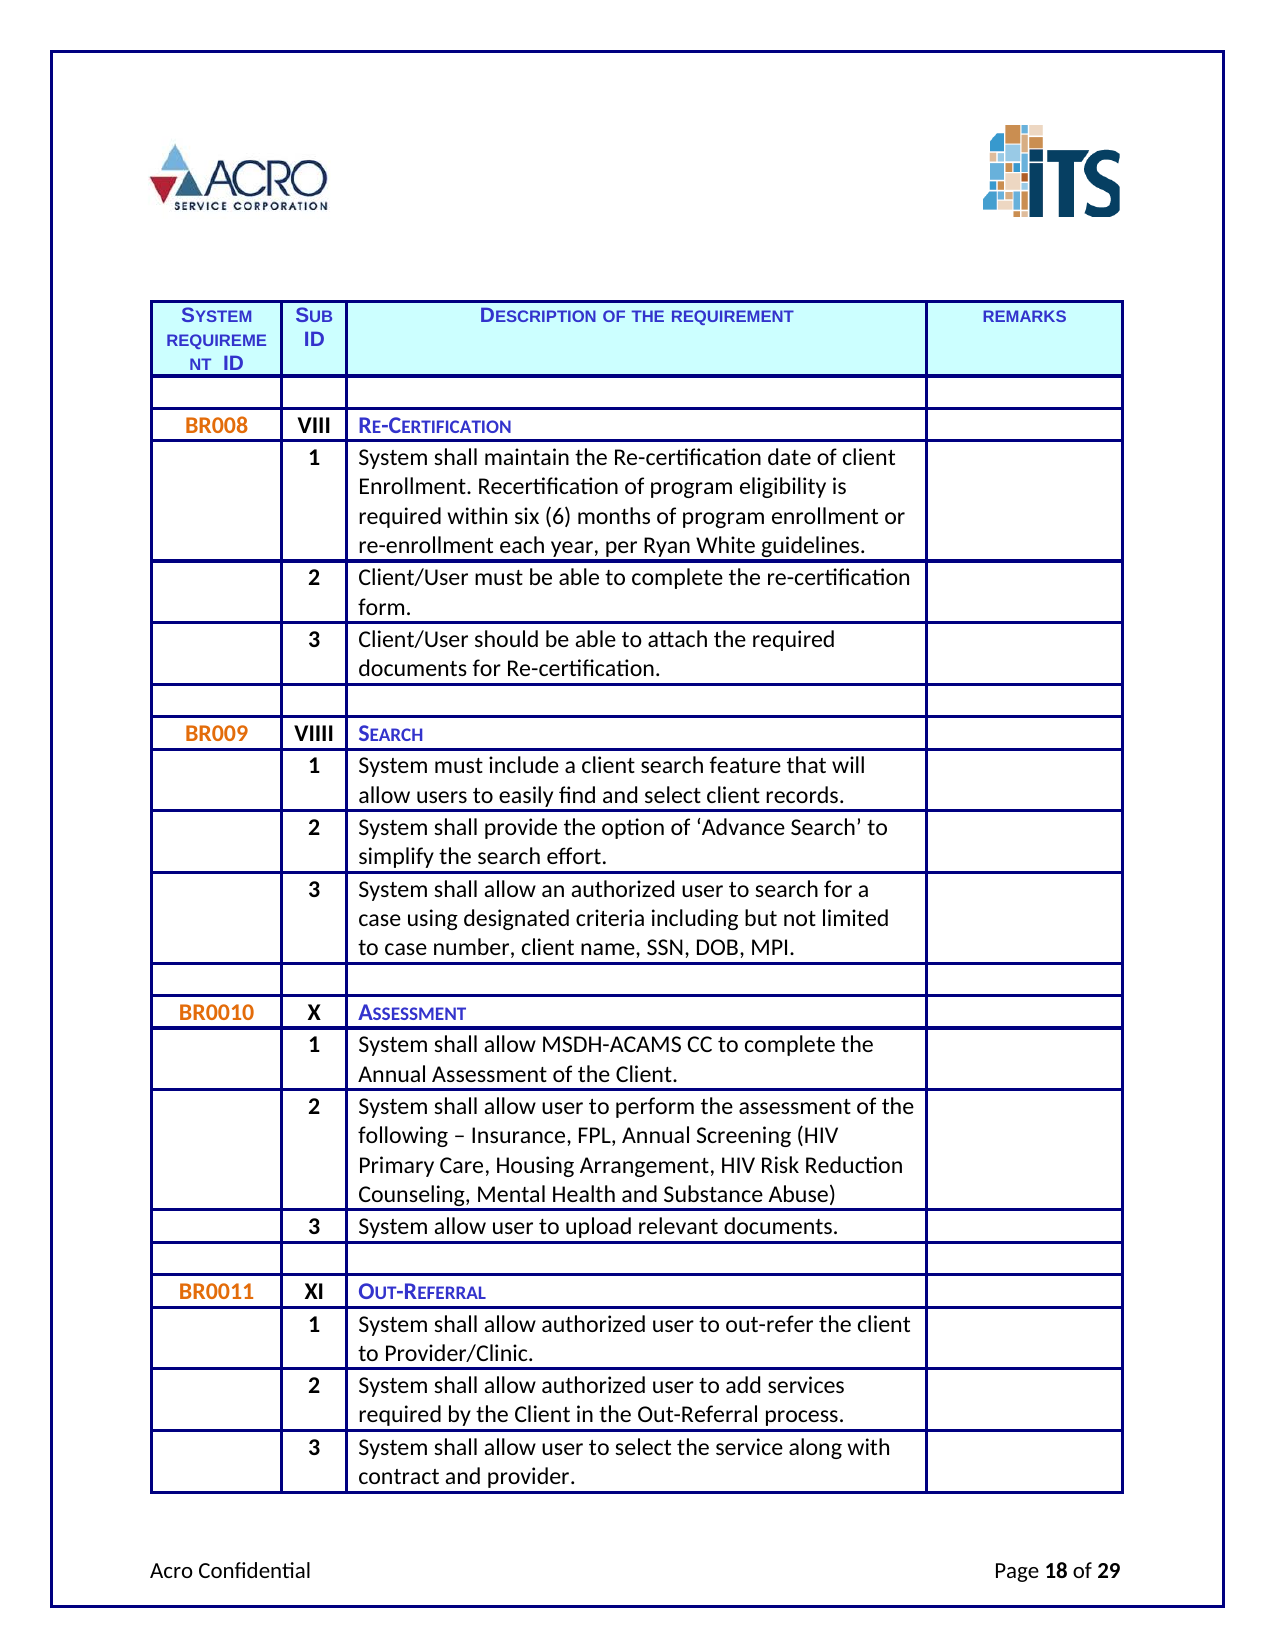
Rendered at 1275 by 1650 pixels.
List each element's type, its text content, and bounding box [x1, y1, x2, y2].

table_cell [153, 1244, 280, 1273]
table_cell System shall maintain the Re-certification date of client Enrollment. Recertification of program eligibility is required within six (6) months of program enrollment or re-enrollment each year, per Ryan White guidelines. [348, 442, 925, 559]
table_cell Client/User should be able to attach the required documents for Re-certification. [348, 624, 925, 683]
table_cell [928, 874, 1121, 962]
table_cell [283, 965, 345, 994]
table_header Description of the requirement [348, 303, 925, 374]
table_cell [348, 686, 925, 715]
table_cell 3 [283, 874, 345, 962]
table_cell System shall allow MSDH-ACAMS CC to complete the Annual Assessment of the Client. [348, 1030, 925, 1088]
table_cell [928, 1432, 1121, 1491]
table_cell X [283, 997, 345, 1026]
table_header remarks [928, 303, 1121, 374]
table_cell 3 [283, 1432, 345, 1491]
table_cell Assessment [348, 997, 925, 1026]
table_cell [283, 1244, 345, 1273]
table_cell Search [348, 718, 925, 747]
table_cell [928, 1309, 1121, 1367]
table_cell System must include a client search feature that will allow users to easily find and select client records. [348, 751, 925, 809]
table_cell 2 [283, 1091, 345, 1208]
table_cell [348, 378, 925, 407]
table_cell Client/User must be able to complete the re-certification form. [348, 563, 925, 621]
table_cell 1 [283, 442, 345, 559]
table_cell [928, 751, 1121, 809]
table_cell [283, 686, 345, 715]
table_header Sub ID [283, 303, 345, 374]
table_cell [928, 718, 1121, 747]
table_cell Out-Referral [348, 1276, 925, 1306]
table_cell [153, 442, 280, 559]
table_cell VIII [283, 410, 345, 439]
table_cell [153, 874, 280, 962]
picture [143, 136, 336, 221]
table_cell [153, 1211, 280, 1241]
table_cell 1 [283, 1309, 345, 1367]
table_cell 1 [283, 751, 345, 809]
table_cell 3 [283, 624, 345, 683]
table_cell [153, 1091, 280, 1208]
table_cell System shall allow user to perform the assessment of the following – Insurance, FPL, Annual Screening (HIV Primary Care, Housing Arrangement, HIV Risk Reduction Counseling, Mental Health and Substance Abuse) [348, 1091, 925, 1208]
table_cell [928, 686, 1121, 715]
table_cell [928, 812, 1121, 871]
table_cell System allow user to upload relevant documents. [348, 1211, 925, 1241]
table_cell [153, 1030, 280, 1088]
table_cell [928, 1030, 1121, 1088]
table_cell BR0010 [153, 997, 280, 1026]
table_cell [928, 1370, 1121, 1429]
table_cell System shall allow user to select the service along with contract and provider. [348, 1432, 925, 1491]
table_cell [928, 1276, 1121, 1306]
table_cell [153, 965, 280, 994]
table_cell [928, 1211, 1121, 1241]
table_cell [928, 997, 1121, 1026]
table_cell [153, 563, 280, 621]
table_cell [153, 686, 280, 715]
table_cell XI [283, 1276, 345, 1306]
table_cell BR0011 [153, 1276, 280, 1306]
table_cell [153, 1432, 280, 1491]
table_cell VIIII [283, 718, 345, 747]
table_cell [928, 624, 1121, 683]
table_cell [928, 1244, 1121, 1273]
table_cell 1 [283, 1030, 345, 1088]
table_cell [153, 378, 280, 407]
table_cell [928, 442, 1121, 559]
table_cell [928, 1091, 1121, 1208]
table_cell [348, 1244, 925, 1273]
table_cell 2 [283, 812, 345, 871]
table_cell [153, 812, 280, 871]
picture [982, 125, 1120, 216]
table_cell System shall allow authorized user to add services required by the Client in the Out-Referral process. [348, 1370, 925, 1429]
table_cell BR008 [153, 410, 280, 439]
table_cell System shall provide the option of ‘Advance Search’ to simplify the search effort. [348, 812, 925, 871]
table_cell [153, 1309, 280, 1367]
table_cell [928, 965, 1121, 994]
table_cell [928, 410, 1121, 439]
table_cell [153, 751, 280, 809]
table_cell 2 [283, 1370, 345, 1429]
table_cell [348, 965, 925, 994]
table_cell 2 [283, 563, 345, 621]
table_cell Re-Certification [348, 410, 925, 439]
table_cell [153, 1370, 280, 1429]
table_cell System shall allow an authorized user to search for a case using designated criteria including but not limited to case number, client name, SSN, DOB, MPI. [348, 874, 925, 962]
table_cell [928, 563, 1121, 621]
table_cell [928, 378, 1121, 407]
table_cell [283, 378, 345, 407]
table_cell BR009 [153, 718, 280, 747]
table_cell System shall allow authorized user to out-refer the client to Provider/Clinic. [348, 1309, 925, 1367]
table_cell [153, 624, 280, 683]
table_cell 3 [283, 1211, 345, 1241]
table_header System requirement ID [153, 303, 280, 374]
